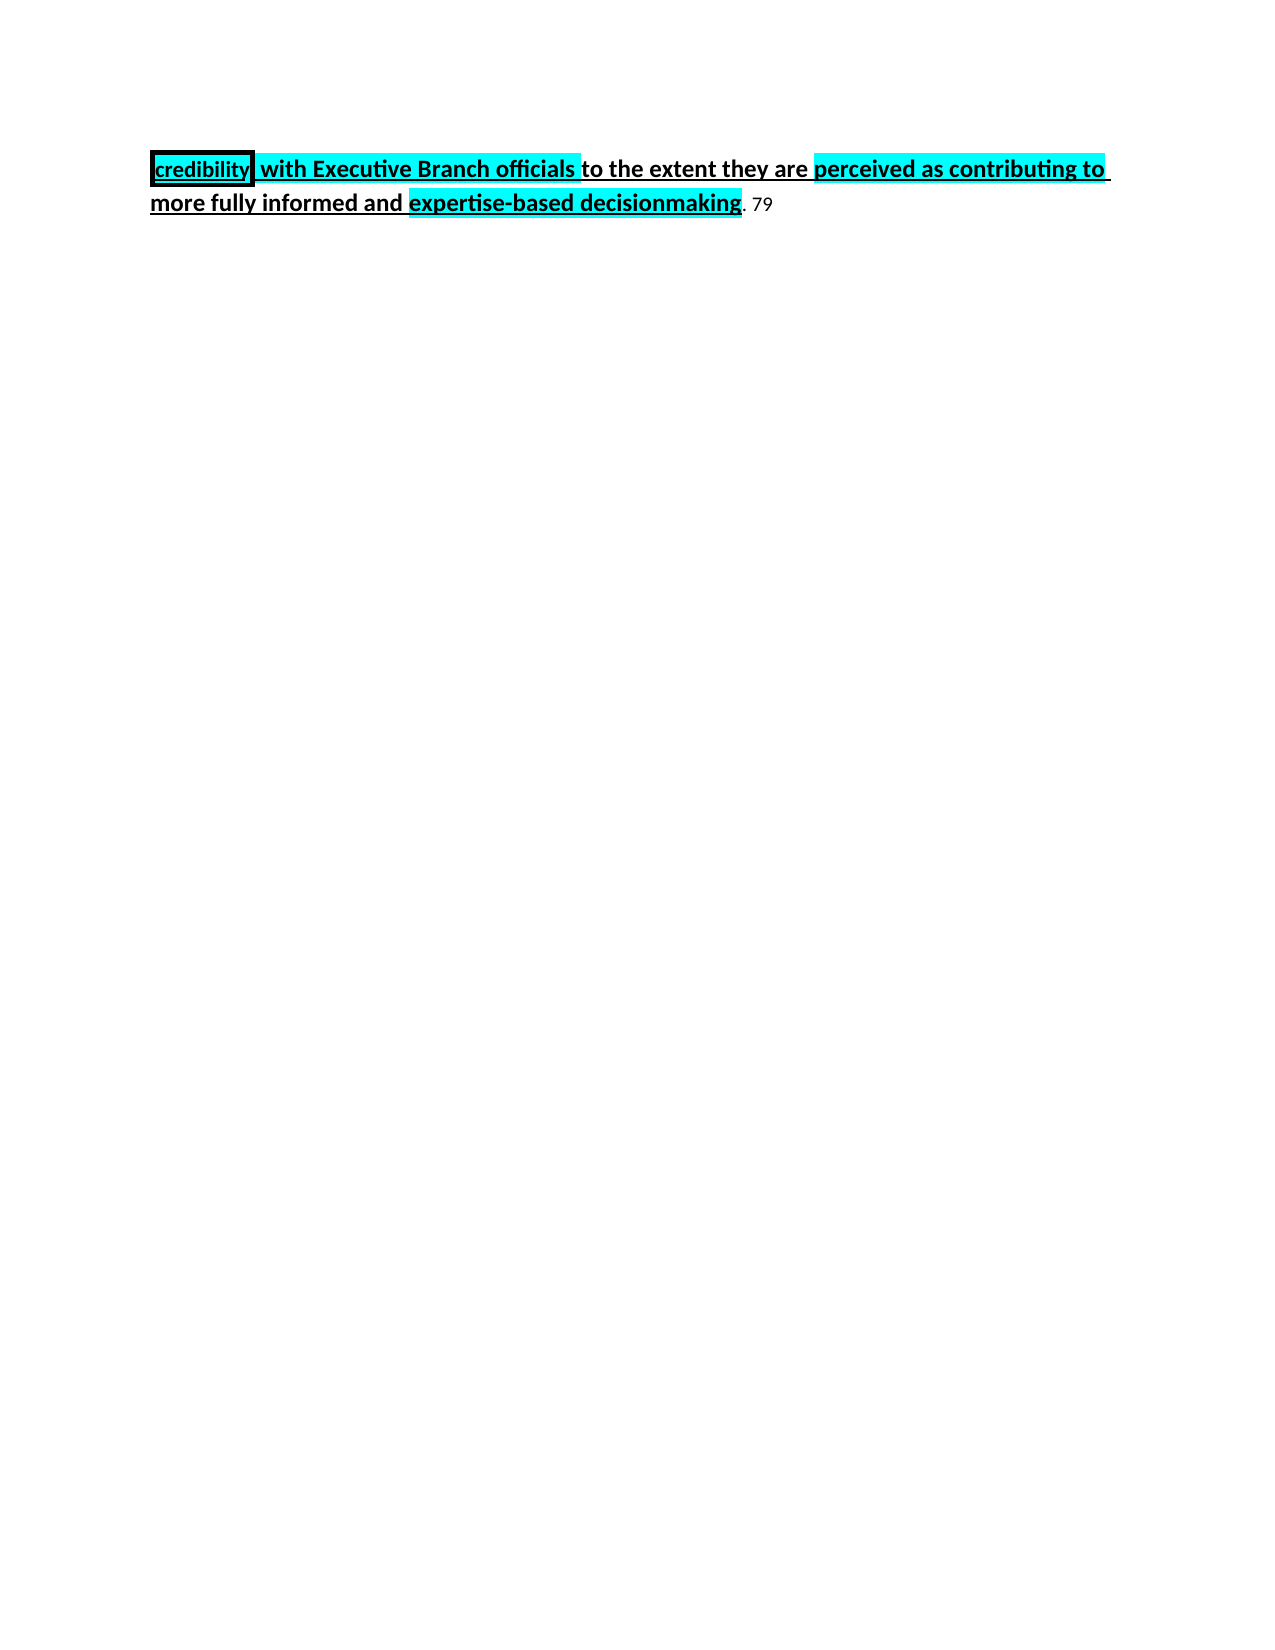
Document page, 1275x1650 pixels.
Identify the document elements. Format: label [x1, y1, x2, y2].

text [150, 150, 1125, 218]
